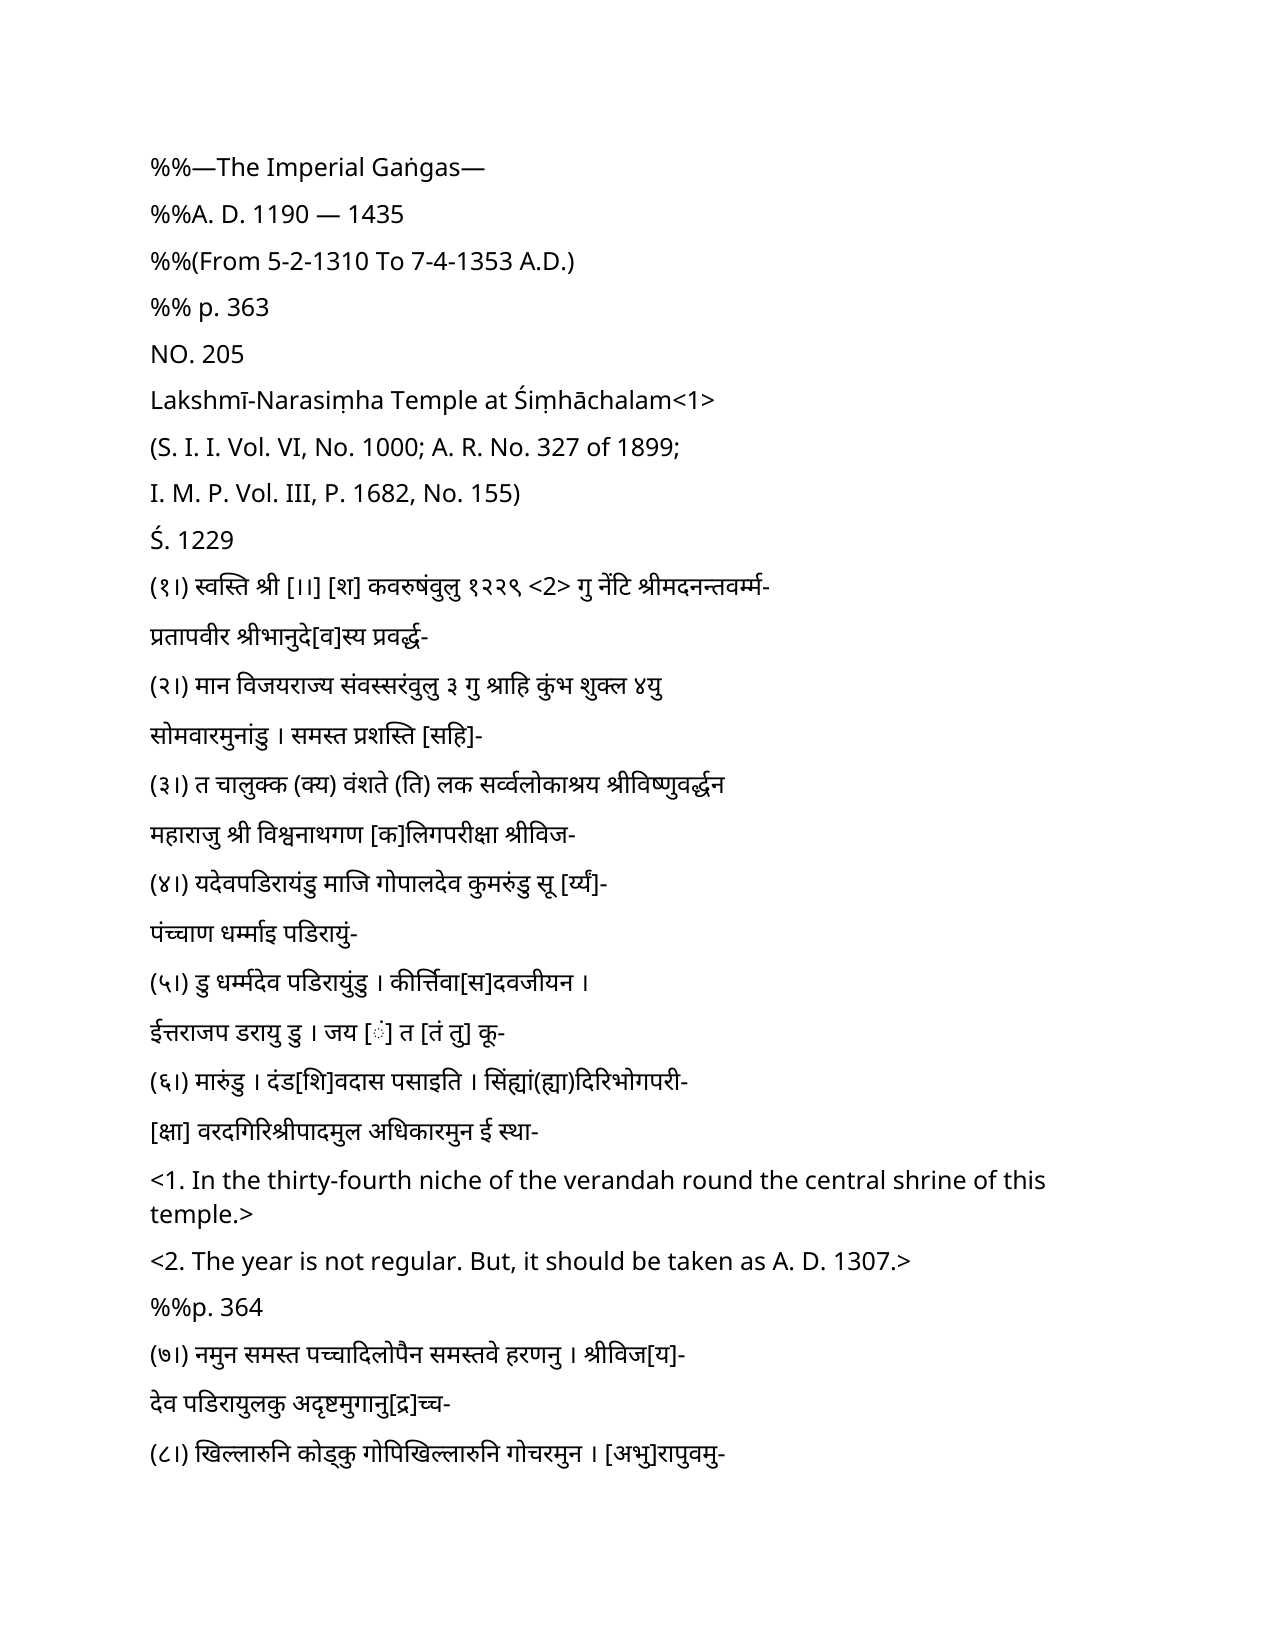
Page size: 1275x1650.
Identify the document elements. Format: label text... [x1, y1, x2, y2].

text (५।) डु धर्म्मदेव पडिरायुंडु । कीर्त्तिवा[स]दवजीयन । [150, 965, 1125, 1002]
text Ś. 1229 [150, 522, 1125, 557]
text (S. I. I. Vol. VI, No. 1000; A. R. No. 327 of 1899; [150, 429, 1125, 463]
text (६।) मारुंडु । दंड[शि]वदास पसाइति । सिंह्यां(ह्या)दिरिभोगपरी- [150, 1064, 1125, 1101]
text <2. The year is not regular. But, it should be taken as A. D. 1307.> [150, 1243, 1125, 1277]
text I. M. P. Vol. III, P. 1682, No. 155) [150, 476, 1125, 510]
text प्रतापवीर श्रीभानुदे[व]स्य प्रवर्द्ध- [150, 618, 1125, 656]
text (२।) मान विजयराज्य संवस्सरंवुलु ३ गु श्राहि कुंभ शुक्ल ४यु [150, 668, 1125, 705]
text (३।) त चालुक्क (क्य) वंशते (ति) लक सर्व्वलोकाश्रय श्रीविष्णुवर्द्धन [150, 767, 1125, 804]
text %%p. 364 [150, 1290, 1125, 1324]
text %%(From 5-2-1310 To 7-4-1353 A.D.) [150, 243, 1125, 277]
text Lakshmī-Narasiṃha Temple at Śiṃhāchalam<1> [150, 383, 1125, 417]
text %%―The Imperial Gaṅgas― [150, 150, 1125, 184]
text (४।) यदेवपडिरायंडु माजि गोपालदेव कुमरुंडु सू [र्य्यं]- [150, 866, 1125, 903]
text देव पडिरायुलकु अदृष्टमुगानु[द्र]च्च- [150, 1386, 1125, 1423]
text NO. 205 [150, 336, 1125, 370]
text सोमवारमुनांडु । समस्त प्रशस्ति [सहि]- [150, 717, 1125, 754]
text (८।) खिल्लारुनि कोड्कु गोपिखिल्लारुनि गोचरमुन । [अभु]रापुवमु- [150, 1436, 1125, 1472]
text [क्षा] वरदगिरिश्रीपादमुल अधिकारमुन ई स्था- [150, 1113, 1125, 1150]
text ईत्तराजप डरायु डु । जय [ं] त [तं तु] कू- [150, 1014, 1125, 1051]
text पंच्चाण धर्म्माइ पडिरायुं- [150, 915, 1125, 952]
text (१।) स्वस्ति श्री [।।] [श] कवरुषंवुलु १२२९ <2> गु नेंटि श्रीमदनन्तवर्म्म- [150, 569, 1125, 606]
text %% p. 363 [150, 290, 1125, 324]
text %%A. D. 1190 ― 1435 [150, 197, 1125, 231]
text <1. In the thirty-fourth niche of the verandah round the central shrine of this temple.> [150, 1163, 1125, 1231]
text (७।) नमुन समस्त पच्चादिलोपैन समस्तवे हरणनु । श्रीविज[य]- [150, 1337, 1125, 1373]
text महाराजु श्री विश्वनाथगण [क]लिगपरीक्षा श्रीविज- [150, 816, 1125, 853]
